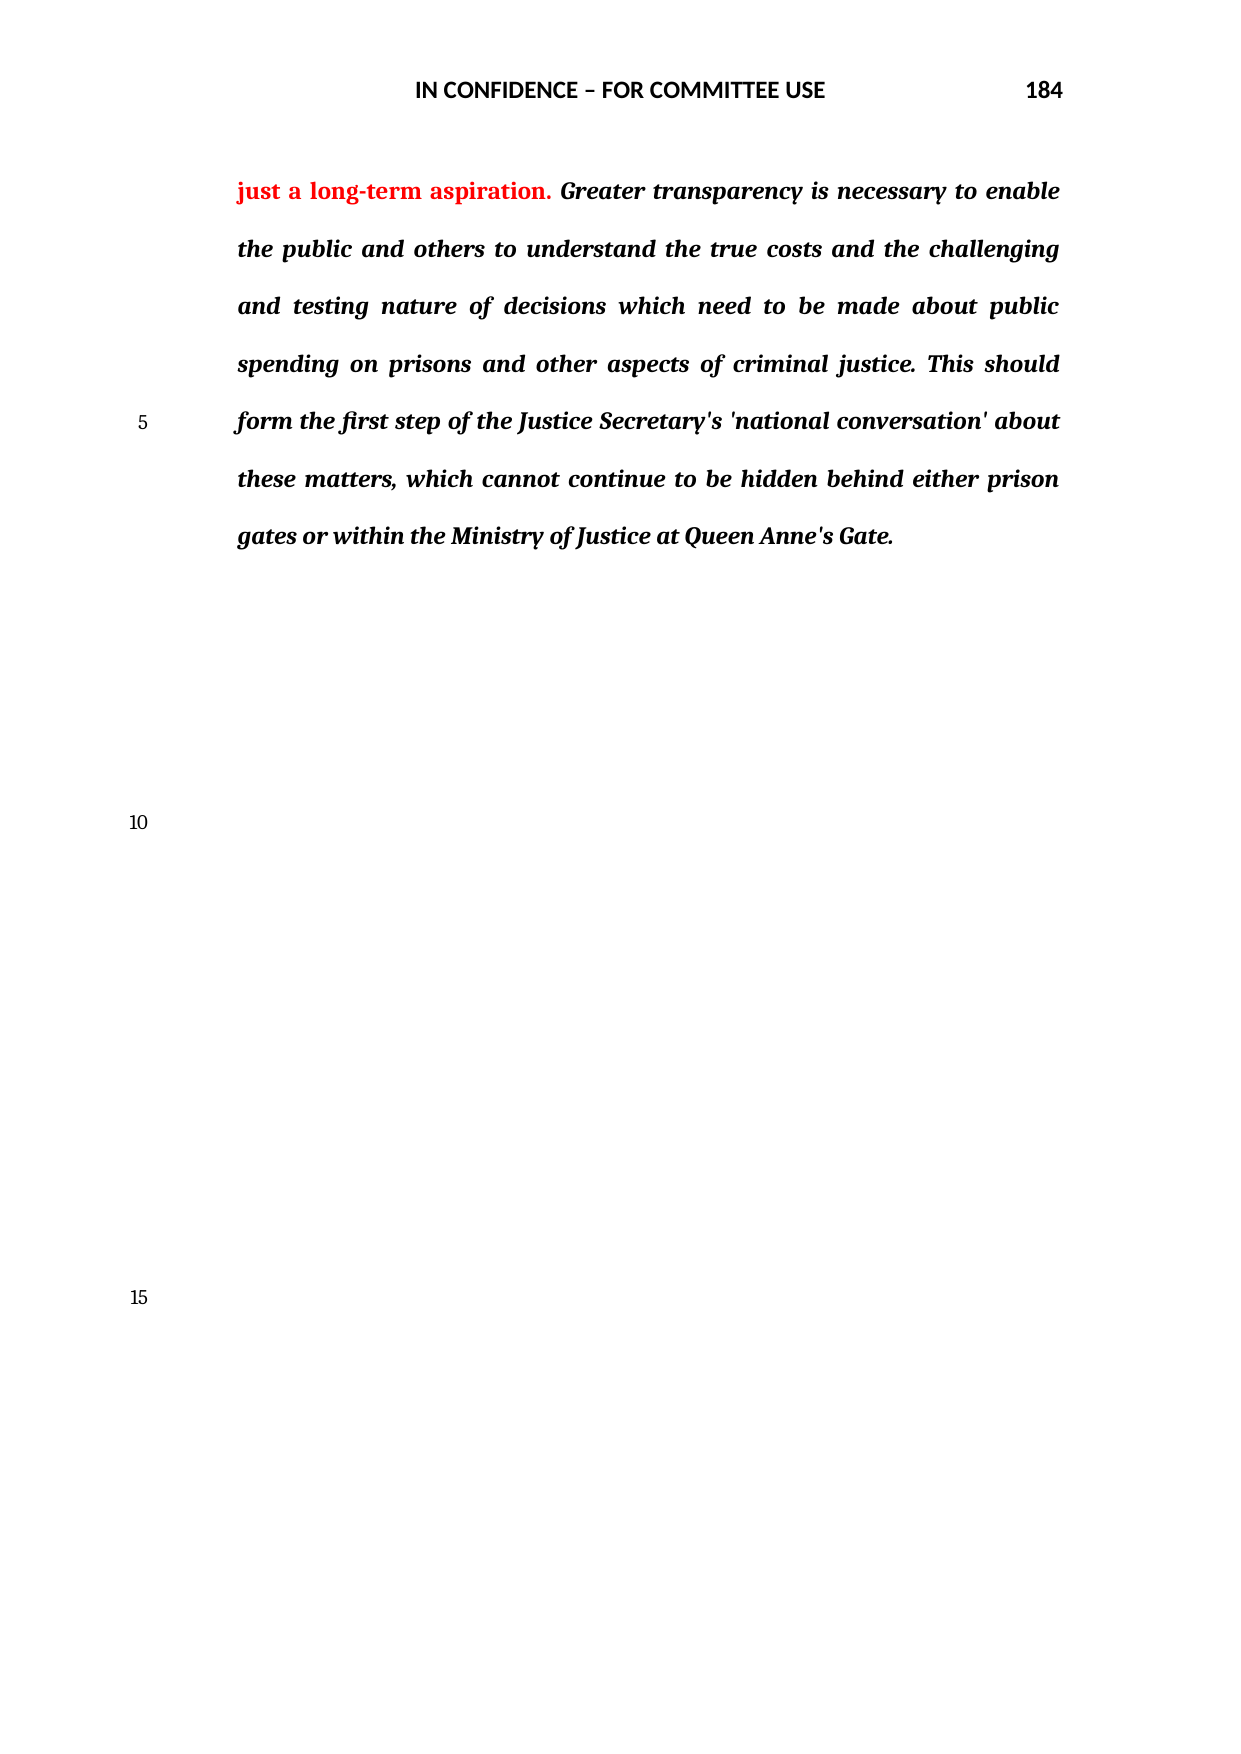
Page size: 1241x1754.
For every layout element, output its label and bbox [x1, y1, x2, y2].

text [177, 177, 1063, 551]
